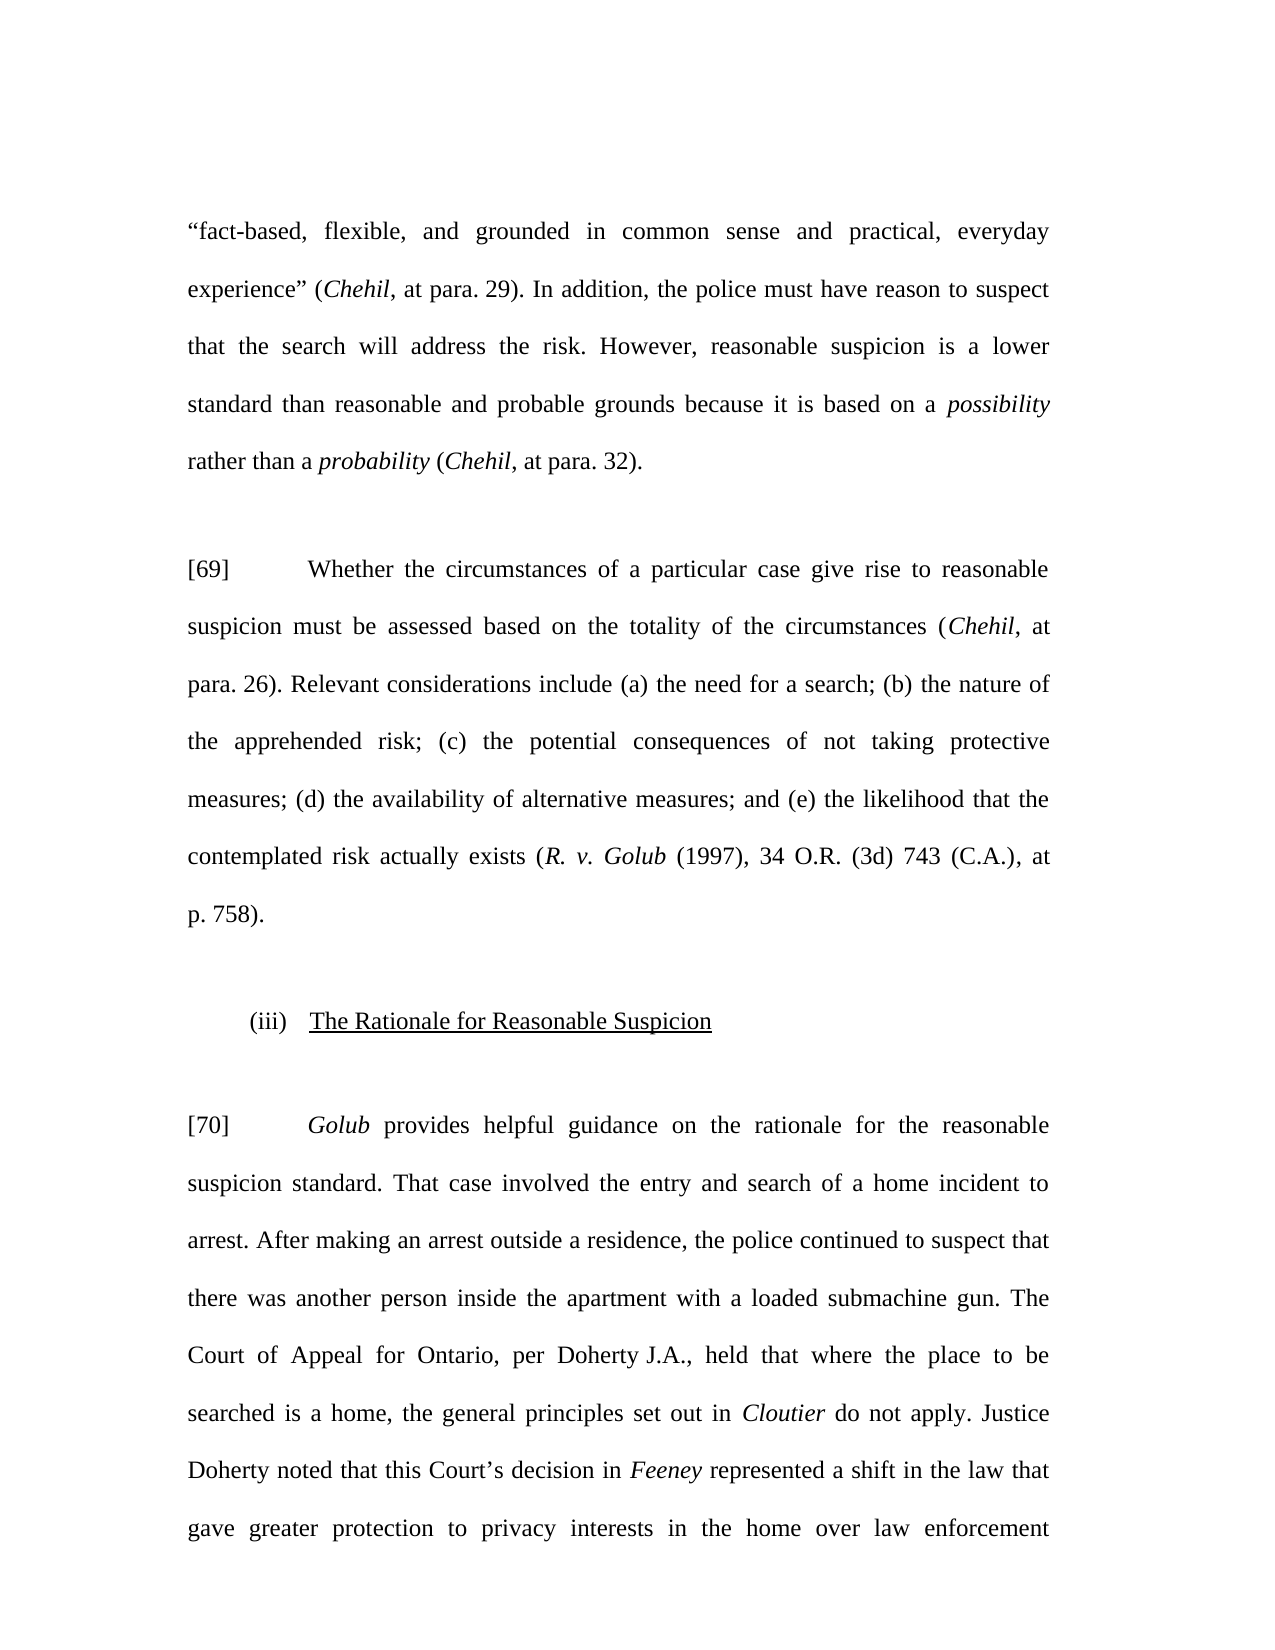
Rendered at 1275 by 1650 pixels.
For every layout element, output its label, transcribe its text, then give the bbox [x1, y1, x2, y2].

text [187, 1110, 1050, 1541]
title The Rationale for Reasonable Suspicion [249, 1006, 1050, 1035]
text Whether the circumstances of a particular case give rise to reasonable suspicion must be assessed based on the totality of the circumstances (Chehil, at para. 26). Relevant considerations include (a) the need for a search; (b) the nature of the apprehended risk; (c) the potential consequences of not taking protective measures; (d) the availability of alternative measures; and (e) the likelihood that the contemplated risk actually exists (R. v. Golub (1997), 34 O.R. (3d) 743 (C.A.), at p. 758). [187, 554, 1050, 928]
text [187, 216, 1050, 475]
